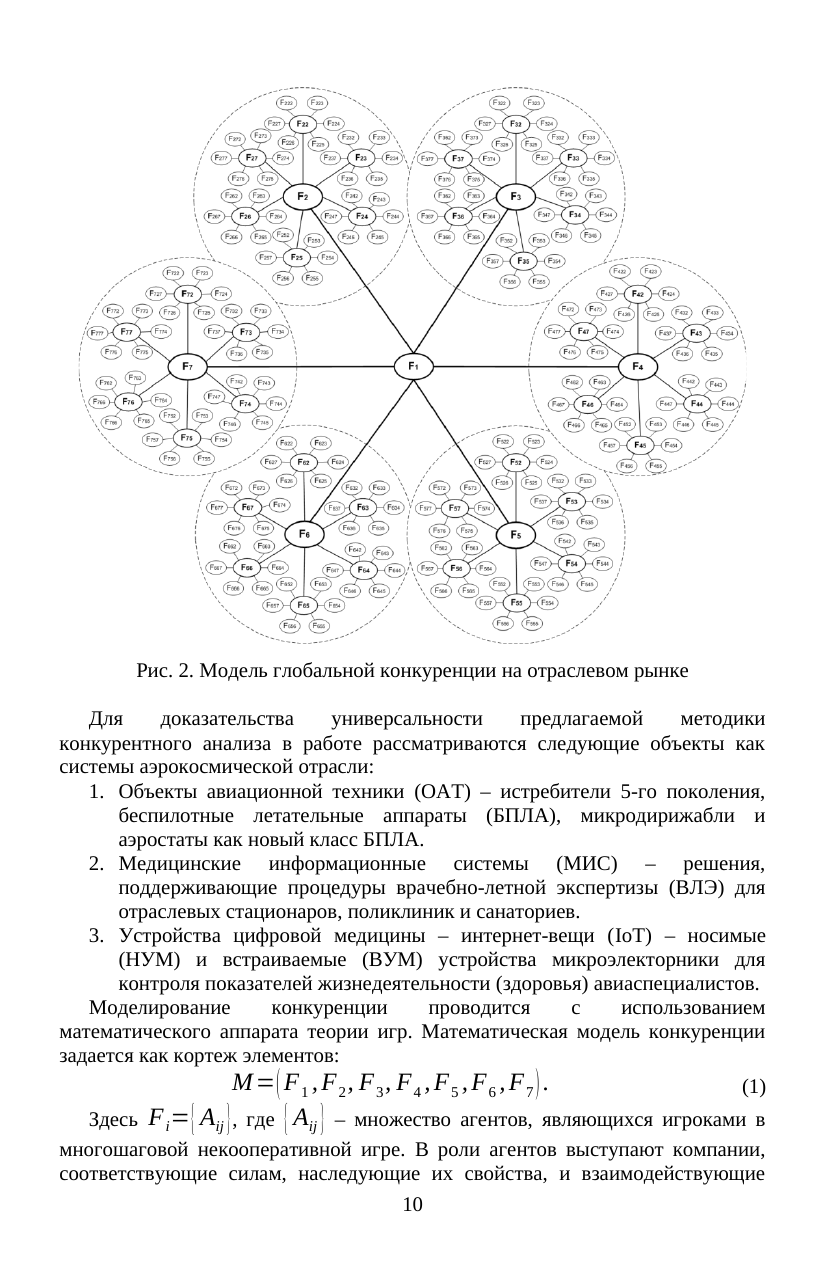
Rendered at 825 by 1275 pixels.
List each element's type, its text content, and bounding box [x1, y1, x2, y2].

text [59, 1102, 766, 1185]
text Моделирование конкуренции проводится с использованием математического аппарата теории игр. Математическая модель конкуренции задается как кортеж элементов: [59, 995, 766, 1067]
list Объекты авиационной техники (ОАТ) – истребители 5-го поколения, беспилотные летательные аппараты (БПЛА), микродирижабли и аэростаты как новый класс БПЛА. [89, 778, 766, 851]
picture [78, 87, 747, 644]
text (1) [59, 1067, 766, 1102]
text Для доказательства универсальности предлагаемой методики конкурентного анализа в работе рассматриваются следующие объекты как системы аэрокосмической отрасли: [59, 706, 766, 778]
list Устройства цифровой медицины – интернет-вещи (IoT) – носимые (НУМ) и встраиваемые (ВУМ) устройства микроэлекторники для контроля показателей жизнедеятельности (здоровья) авиаспециалистов. [89, 923, 766, 995]
text Рис. 2. Модель глобальной конкуренции на отраслевом рынке [59, 658, 766, 682]
list Медицинские информационные системы (МИС) – решения, поддерживающие процедуры врачебно-летной экспертизы (ВЛЭ) для отраслевых стационаров, поликлиник и санаториев. [89, 851, 766, 923]
